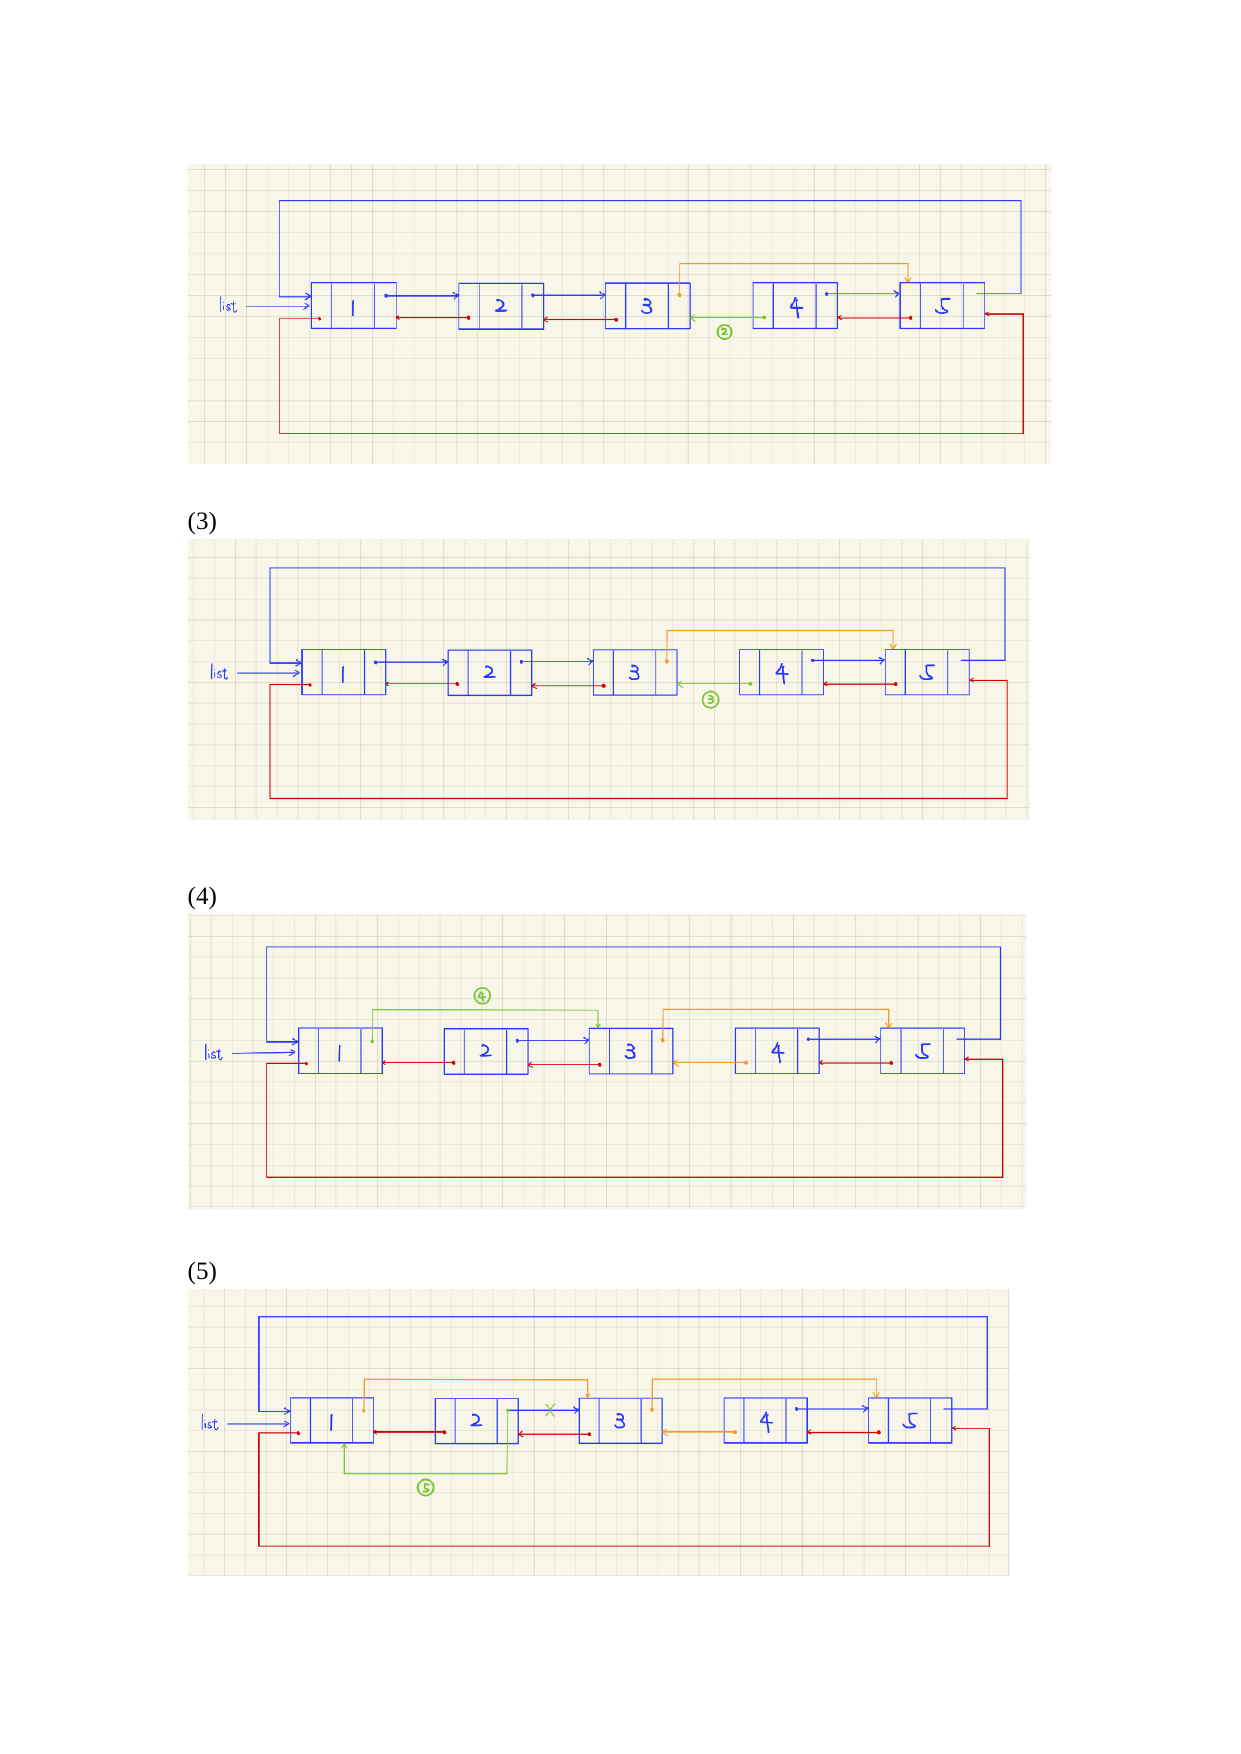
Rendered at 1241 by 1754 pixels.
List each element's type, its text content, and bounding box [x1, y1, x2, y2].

picture [187, 914, 1027, 1209]
picture [187, 1289, 1010, 1576]
text (3) [187, 502, 1053, 539]
text (4) [187, 877, 1053, 914]
text (5) [187, 1252, 1053, 1289]
picture [187, 164, 1052, 464]
picture [187, 539, 1030, 820]
